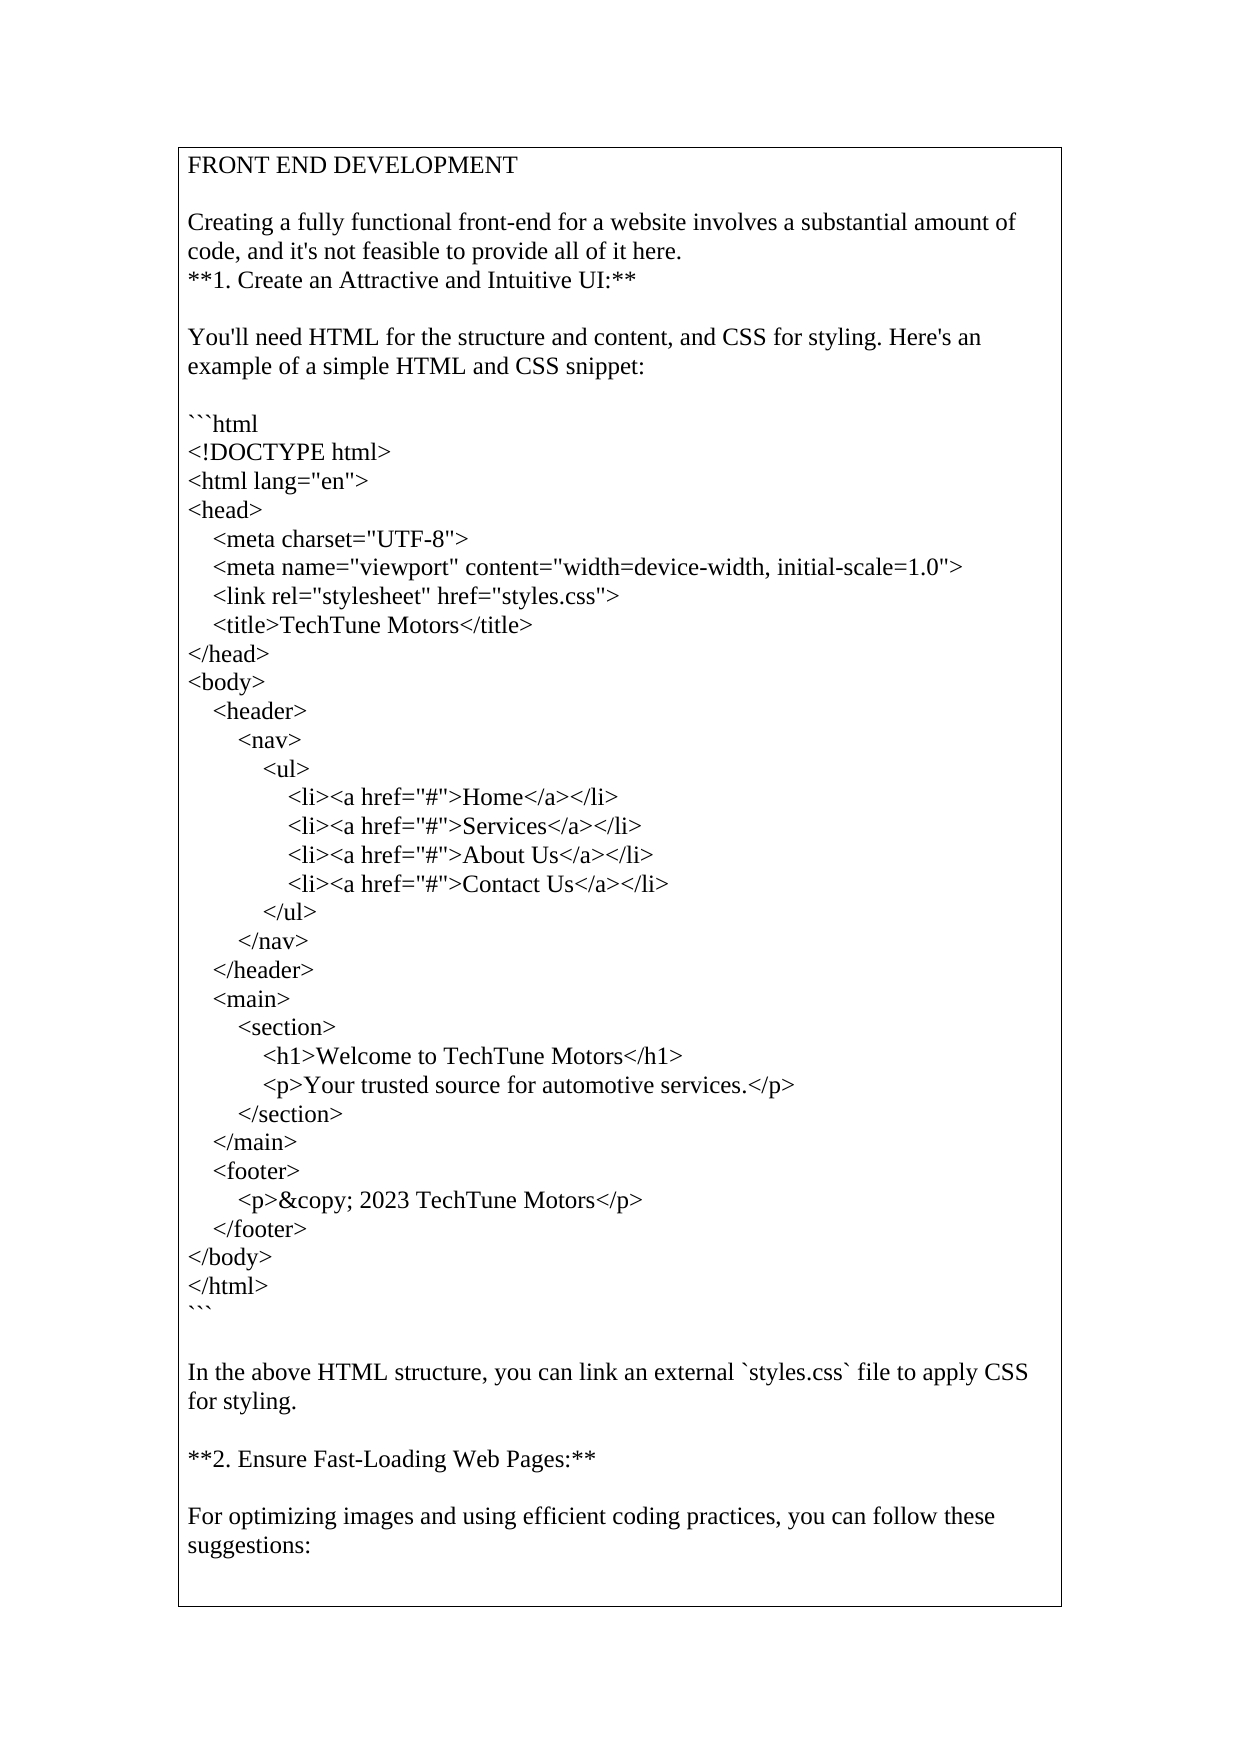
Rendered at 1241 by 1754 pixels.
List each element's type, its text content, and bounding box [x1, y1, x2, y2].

text <p>&copy; 2023 TechTune Motors</p> [187, 1185, 1053, 1214]
text <body> [187, 667, 1053, 696]
text **1. Create an Attractive and Intuitive UI:** [187, 265, 1053, 294]
text </head> [187, 639, 1053, 667]
text <title>TechTune Motors</title> [187, 610, 1053, 639]
text ``` [187, 1300, 1053, 1329]
text FRONT END DEVELOPMENT [187, 150, 1053, 179]
text <head> [187, 495, 1053, 524]
text <li><a href="#">About Us</a></li> [187, 840, 1053, 869]
text For optimizing images and using efficient coding practices, you can follow these suggestions: [187, 1501, 1053, 1559]
text <!DOCTYPE html> [187, 437, 1053, 466]
text **2. Ensure Fast-Loading Web Pages:** [187, 1444, 1053, 1472]
text ```html [187, 409, 1053, 437]
text </nav> [187, 926, 1053, 955]
text <section> [187, 1012, 1053, 1041]
text </main> [187, 1127, 1053, 1156]
text <html lang="en"> [187, 466, 1053, 495]
text </header> [187, 955, 1053, 984]
text <main> [187, 984, 1053, 1012]
text <meta charset="UTF-8"> [187, 524, 1053, 552]
text <h1>Welcome to TechTune Motors</h1> [187, 1041, 1053, 1070]
text <p>Your trusted source for automotive services.</p> [187, 1070, 1053, 1099]
text <meta name="viewport" content="width=device-width, initial-scale=1.0"> [187, 552, 1053, 581]
text <link rel="stylesheet" href="styles.css"> [187, 581, 1053, 610]
text <header> [187, 696, 1053, 725]
text <footer> [187, 1156, 1053, 1185]
text In the above HTML structure, you can link an external `styles.css` file to apply CSS for styling. [187, 1357, 1053, 1415]
text <nav> [187, 725, 1053, 754]
text <ul> [187, 754, 1053, 782]
text </ul> [187, 897, 1053, 926]
text <li><a href="#">Home</a></li> [187, 782, 1053, 811]
text Creating a fully functional front-end for a website involves a substantial amount of code, and it's not feasible to provide all of it here. [187, 207, 1053, 265]
text </html> [187, 1271, 1053, 1300]
text <li><a href="#">Services</a></li> [187, 811, 1053, 840]
text You'll need HTML for the structure and content, and CSS for styling. Here's an example of a simple HTML and CSS snippet: [187, 322, 1053, 380]
text </section> [187, 1099, 1053, 1127]
text </body> [187, 1242, 1053, 1271]
text </footer> [187, 1214, 1053, 1242]
text <li><a href="#">Contact Us</a></li> [187, 869, 1053, 897]
